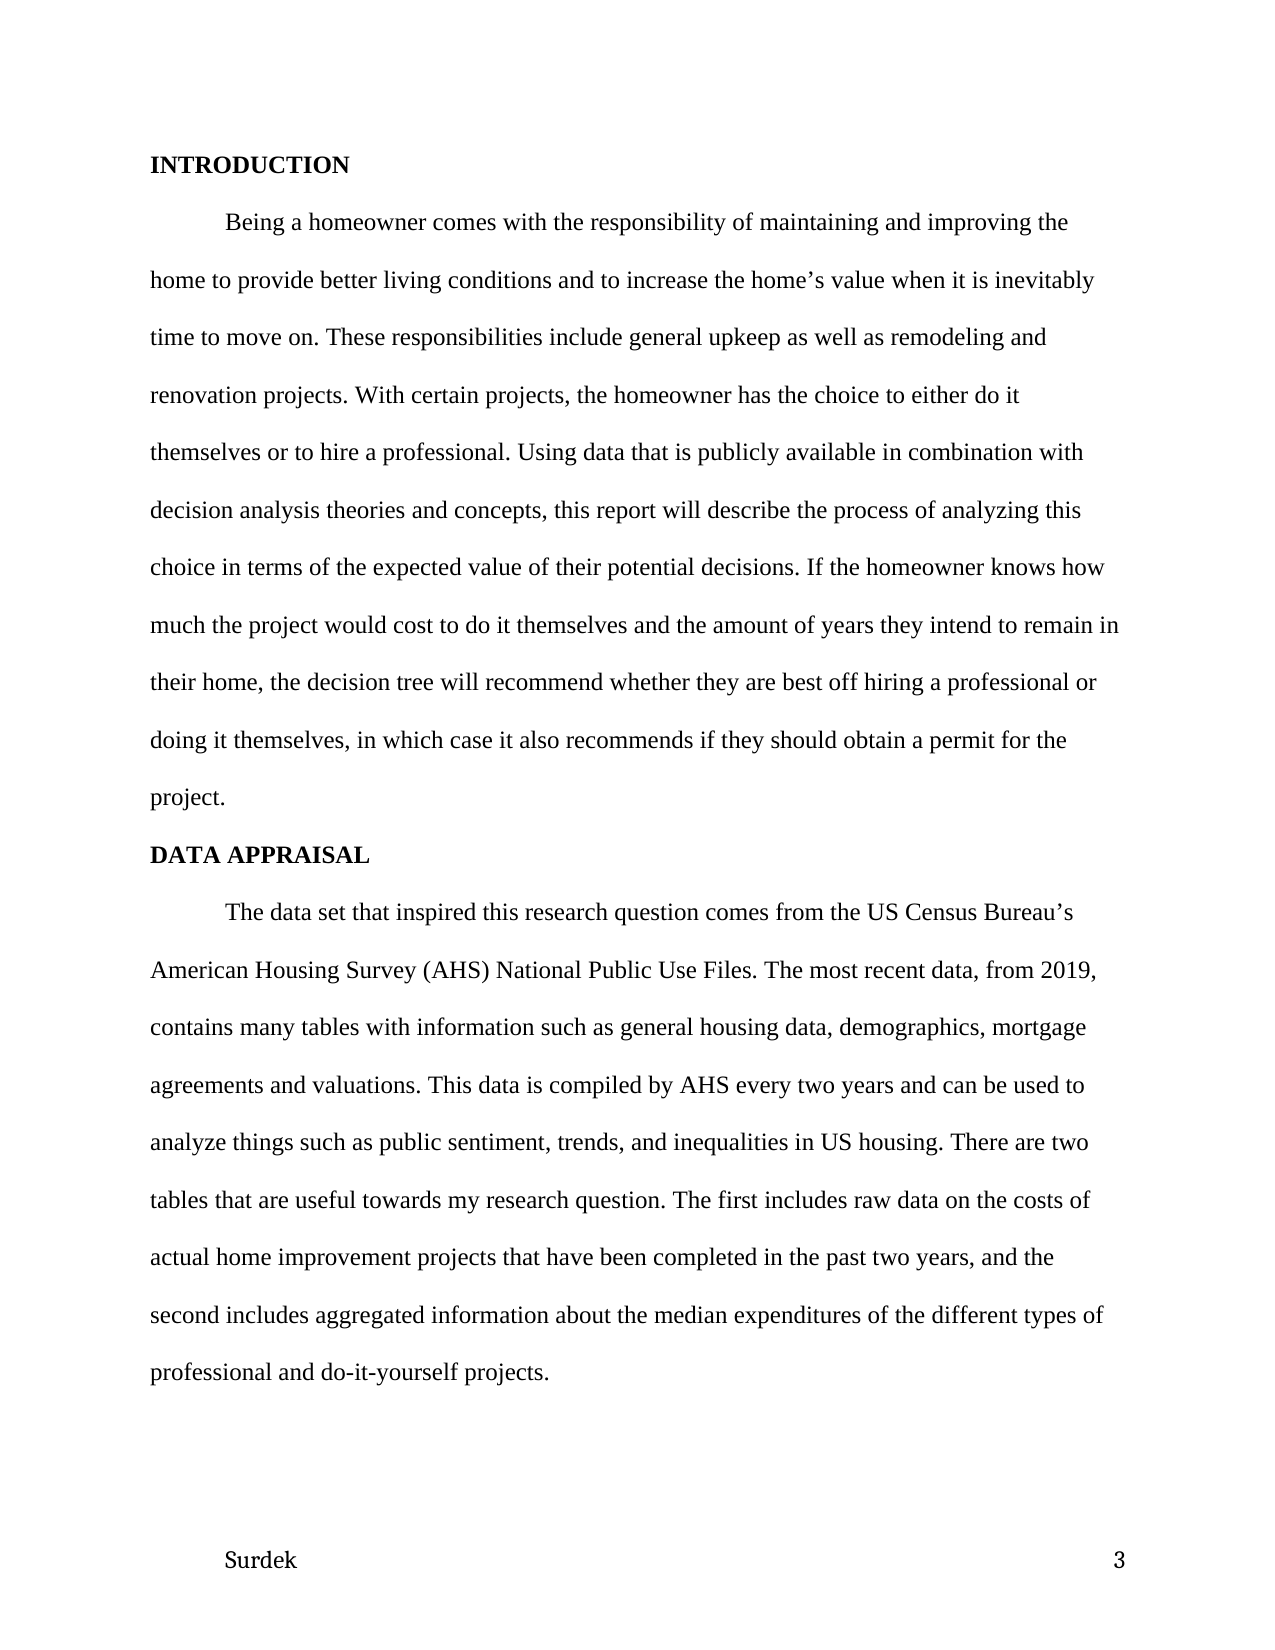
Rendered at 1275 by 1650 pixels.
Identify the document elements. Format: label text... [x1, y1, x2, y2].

text DATA APPRAISAL [150, 840, 1125, 869]
text The data set that inspired this research question comes from the US Census Bureau’s American Housing Survey (AHS) National Public Use Files. The most recent data, from 2019, contains many tables with information such as general housing data, demographics, mortgage agreements and valuations. This data is compiled by AHS every two years and can be used to analyze things such as public sentiment, trends, and inequalities in US housing. There are two tables that are useful towards my research question. The first includes raw data on the costs of actual home improvement projects that have been completed in the past two years, and the second includes aggregated information about the median expenditures of the different types of professional and do-it-yourself projects. [150, 897, 1125, 1386]
text Being a homeowner comes with the responsibility of maintaining and improving the home to provide better living conditions and to increase the home’s value when it is inevitably time to move on. These responsibilities include general upkeep as well as remodeling and renovation projects. With certain projects, the homeowner has the choice to either do it themselves or to hire a professional. Using data that is publicly available in combination with decision analysis theories and concepts, this report will describe the process of analyzing this choice in terms of the expected value of their potential decisions. If the homeowner knows how much the project would cost to do it themselves and the amount of years they intend to remain in their home, the decision tree will recommend whether they are best off hiring a professional or doing it themselves, in which case it also recommends if they should obtain a permit for the project. [150, 207, 1125, 811]
text INTRODUCTION [150, 150, 1125, 179]
